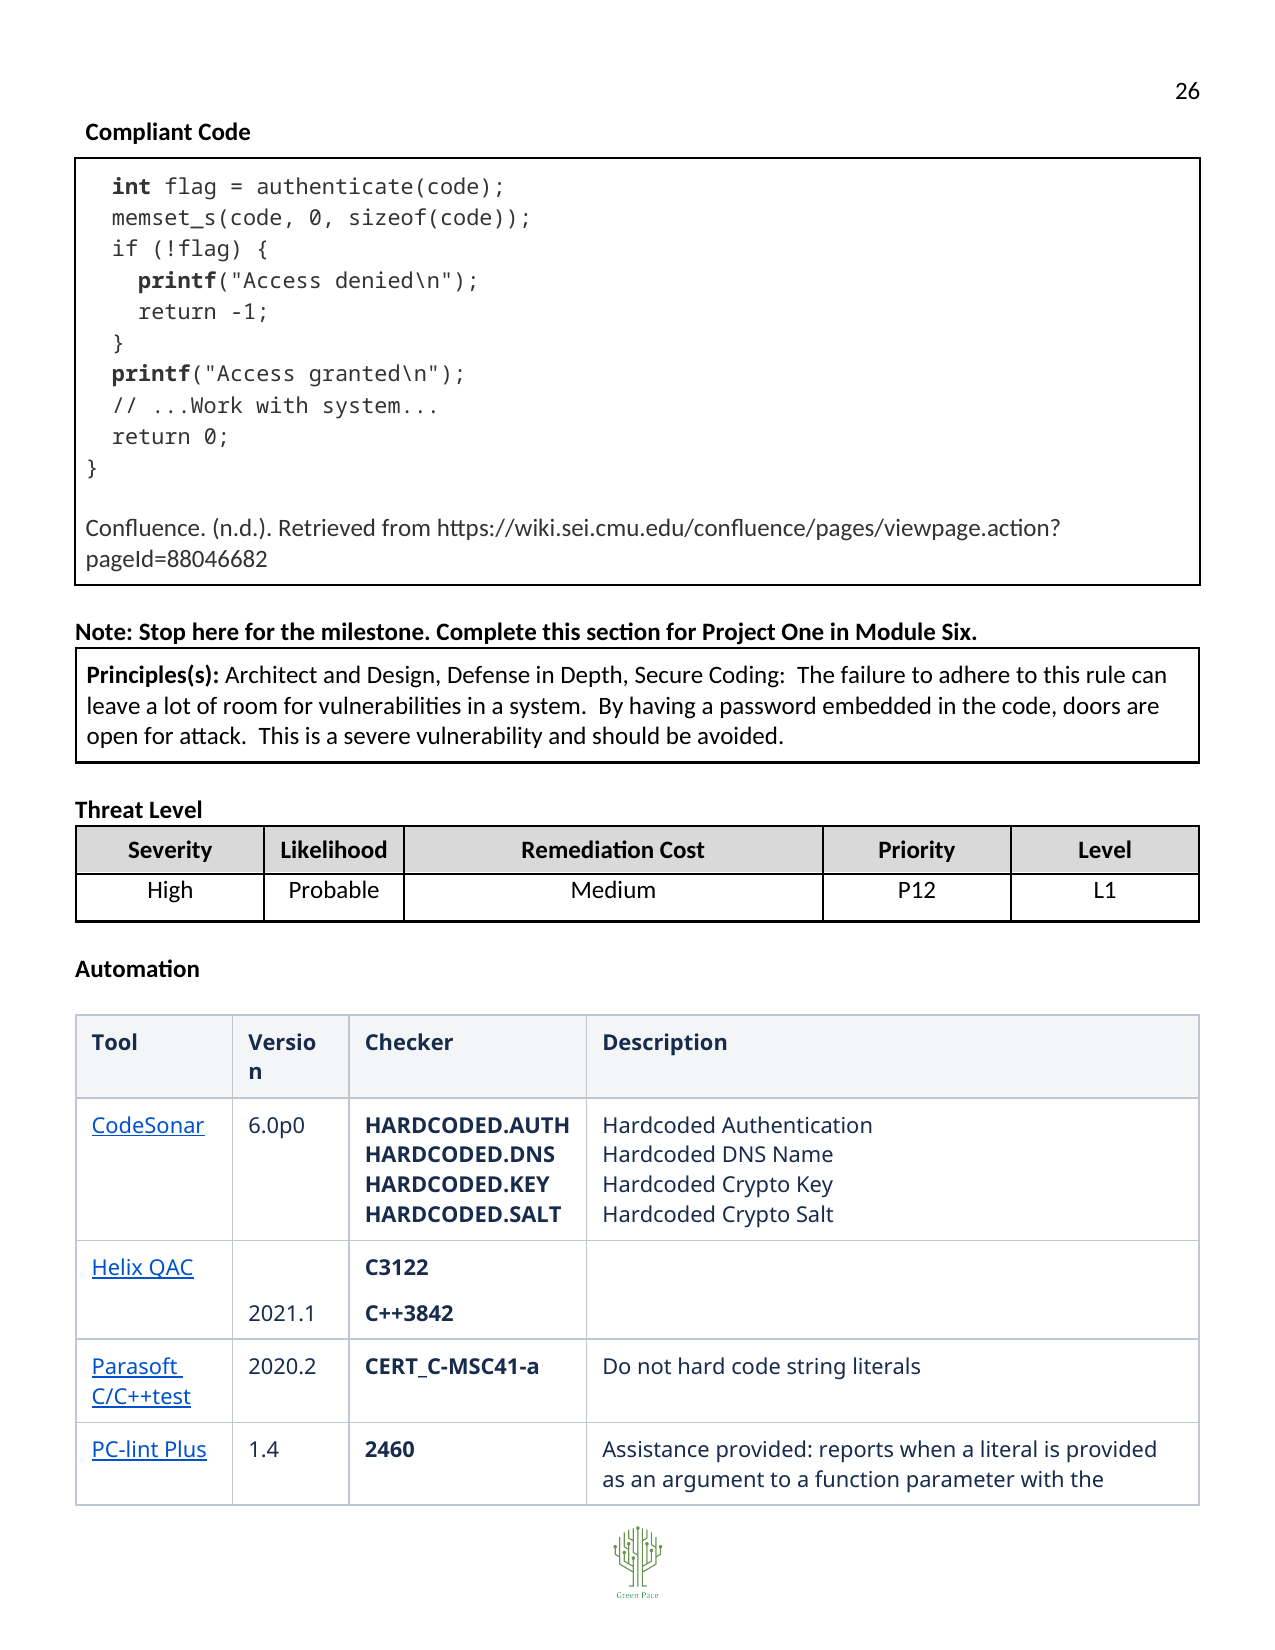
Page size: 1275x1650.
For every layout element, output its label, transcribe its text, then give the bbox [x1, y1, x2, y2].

table_cell [587, 1241, 1198, 1338]
table_cell 2020.2 [233, 1340, 348, 1421]
table_header Severity [77, 827, 263, 872]
table_cell CodeSonar [77, 1099, 232, 1240]
table_cell Do not hard code string literals [587, 1340, 1198, 1421]
table_header Compliant Code [75, 106, 1200, 157]
text Automation [75, 953, 1200, 983]
table_cell L1 [1012, 875, 1198, 920]
table_cell PC-lint Plus [77, 1423, 232, 1504]
table_header Priority [824, 827, 1010, 872]
table_cell HARDCODED.AUTH HARDCODED.DNS HARDCODED.KEY HARDCODED.SALT [350, 1099, 586, 1240]
text Note: Stop here for the milestone. Complete this section for Project One in Module Six. [75, 616, 1200, 647]
table_header Tool [77, 1016, 232, 1097]
table_header Remediation Cost [405, 827, 822, 872]
table_cell Probable [265, 875, 403, 920]
table_cell High [77, 875, 263, 920]
picture [605, 1521, 670, 1606]
table_header Description [587, 1016, 1198, 1097]
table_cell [76, 159, 1199, 584]
table_header Level [1012, 827, 1198, 872]
table_cell Helix QAC [77, 1241, 232, 1338]
table_cell 1.4 [233, 1423, 348, 1504]
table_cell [587, 1423, 1198, 1504]
table_header Version [233, 1016, 348, 1097]
table_header Likelihood [265, 827, 403, 872]
table_cell 6.0p0 [233, 1099, 348, 1240]
table_cell P12 [824, 875, 1010, 920]
table_header Checker [350, 1016, 586, 1097]
table_cell CERT_C-MSC41-a [350, 1340, 586, 1421]
table_cell 2460 [350, 1423, 586, 1504]
table_header Principles(s): Architect and Design, Defense in Depth, Secure Coding: The failure to adhere to this rule can leave a lot of room for vulnerabilities in a system. By having a password embedded in the code, doors are open for attack. This is a severe vulnerability and should be avoided. [77, 649, 1198, 761]
table_cell Medium [405, 875, 822, 920]
table_cell Hardcoded Authentication Hardcoded DNS Name Hardcoded Crypto Key Hardcoded Crypto Salt [587, 1099, 1198, 1240]
text Threat Level [75, 794, 1200, 824]
table_cell 2021.1 [233, 1241, 348, 1338]
table_cell C3122 C++3842 [350, 1241, 586, 1338]
table_cell Parasoft C/C++test [77, 1340, 232, 1421]
